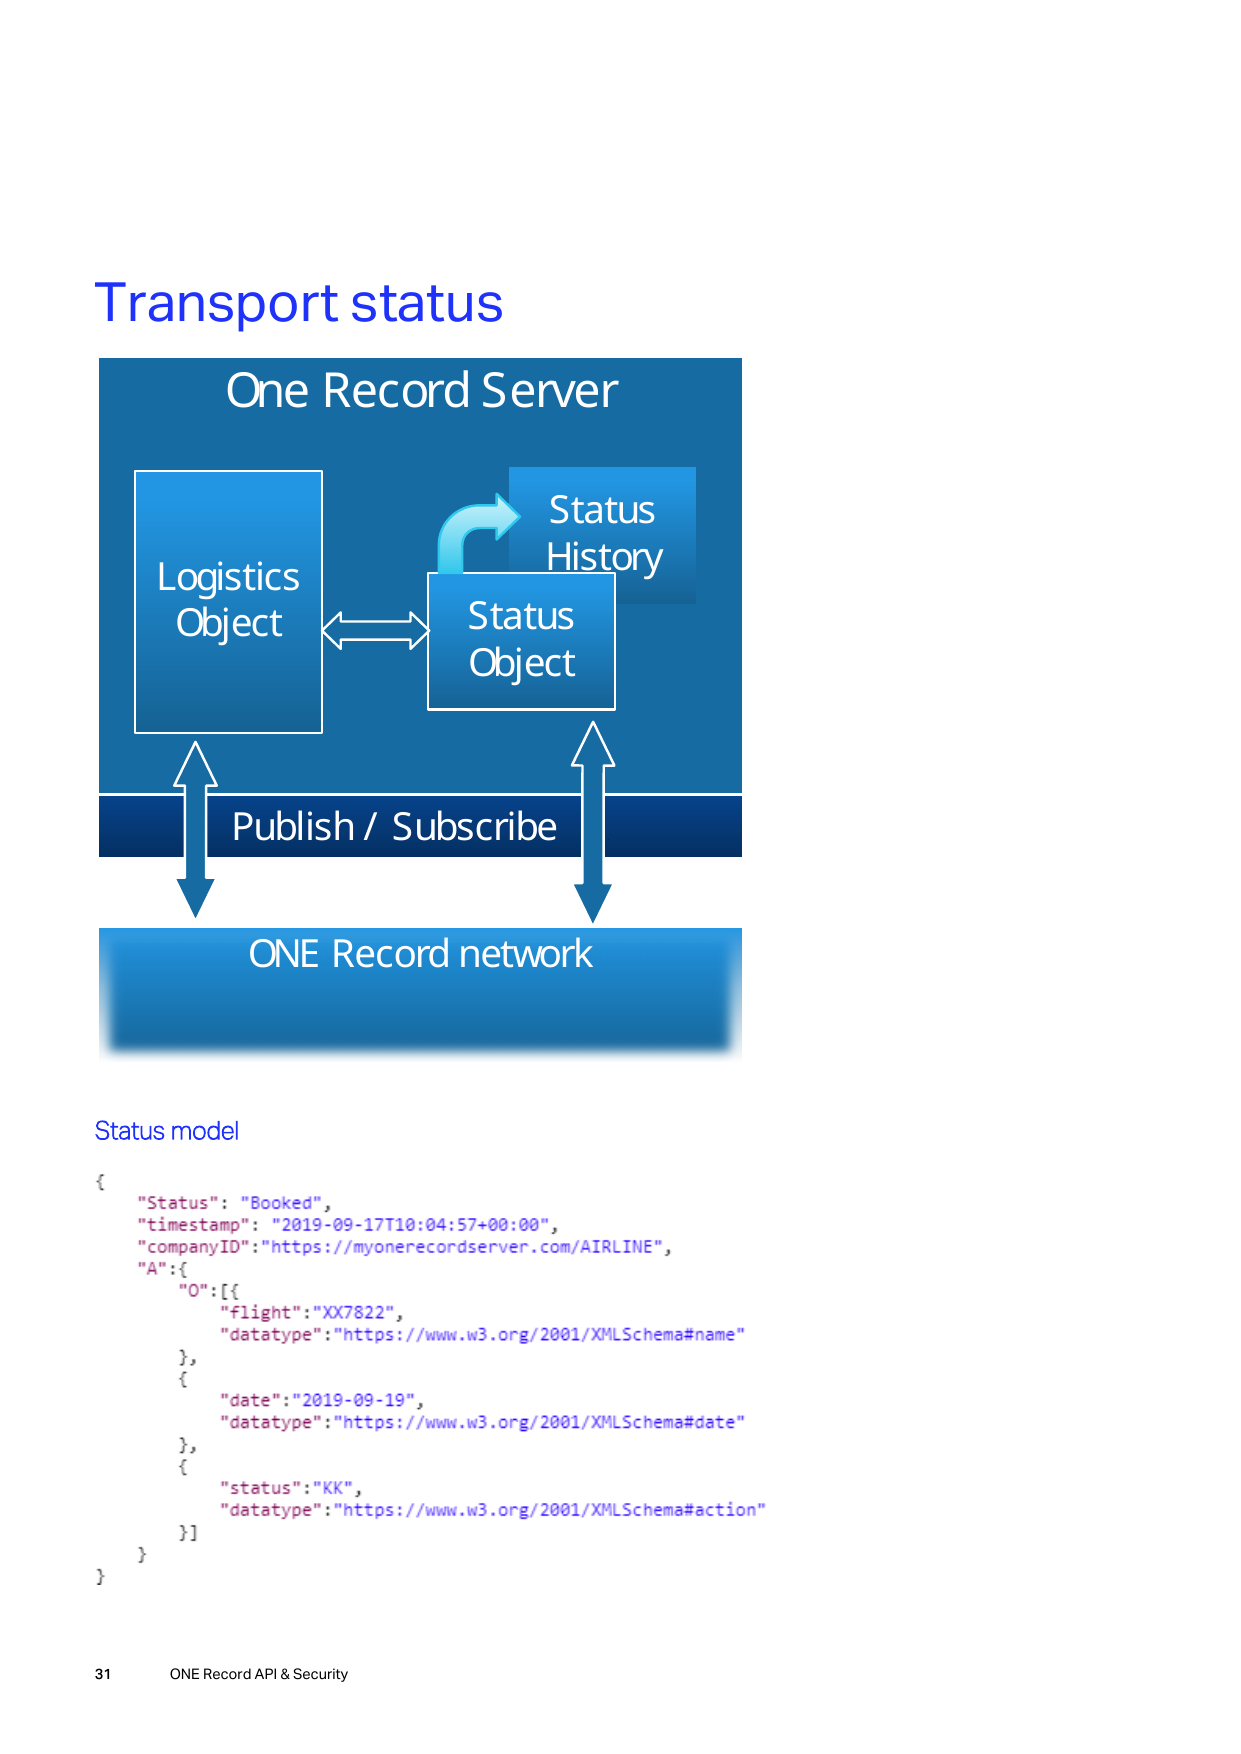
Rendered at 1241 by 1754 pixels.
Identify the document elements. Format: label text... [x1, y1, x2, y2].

picture [94, 1170, 778, 1585]
subtitle Status model [94, 1114, 1146, 1145]
subtitle Transport status [94, 268, 1146, 336]
